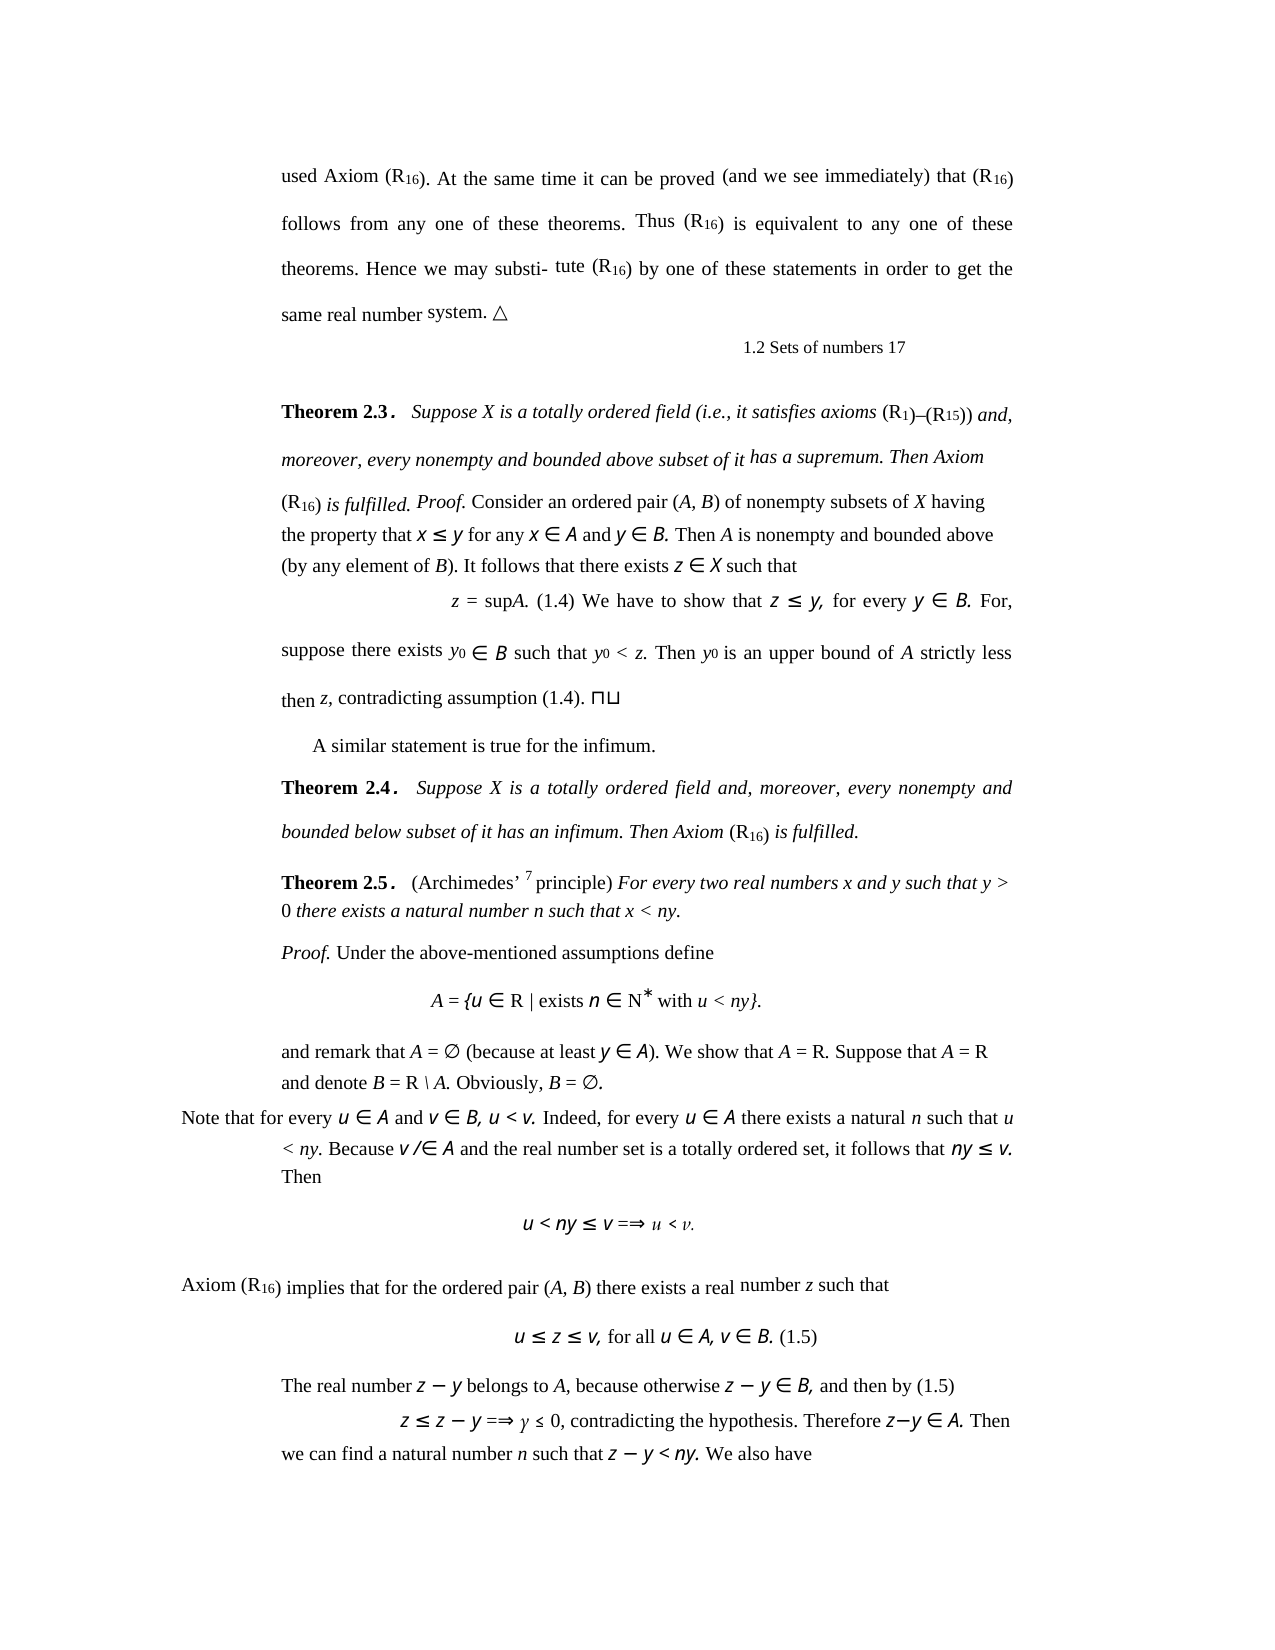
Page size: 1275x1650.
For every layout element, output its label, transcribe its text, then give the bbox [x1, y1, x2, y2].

text 1.2 Sets of numbers 17 [743, 337, 1013, 357]
text Theorem 2.5. (Archimedes’ 7 principle) For every two real numbers x and y such that y > 0 there exists a natural number n such that x < ny. [281, 867, 1013, 921]
text u ≤ z ≤ v, for all u ∈ A, v ∈ B. (1.5) [514, 1323, 1013, 1350]
text Proof. Under the above-mentioned assumptions define [281, 941, 810, 963]
text Note that for every u ∈ A and v ∈ B, u < v. Indeed, for every u ∈ A there exists a natural n such that u < ny. Because v /∈ A and the real number set is a totally ordered set, it follows that ny ≤ v. Then [181, 1103, 1013, 1187]
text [281, 150, 1013, 325]
text and remark that A = ∅ (because at least y ∈ A). We show that A = R. Suppose that A = R and denote B = R \ A. Obviously, B = ∅. [281, 1037, 1013, 1095]
text A similar statement is true for the infimum. [312, 734, 747, 757]
text A = {u ∈ R | exists n ∈ N∗ with u < ny}. [431, 982, 863, 1015]
text The real number z − y belongs to A, because otherwise z − y ∈ B, and then by (1.5) [281, 1372, 1013, 1399]
text Axiom (R16) implies that for the ordered pair (A, B) there exists a real number z such that [181, 1259, 1013, 1299]
text z ≤ z − y =⇒ y ≤ 0, contradicting the hypothesis. Therefore z−y ∈ A. Then we can find a natural number n such that z − y < ny. We also have [281, 1407, 1013, 1466]
text Theorem 2.4. Suppose X is a totally ordered field and, moreover, every nonempty and bounded below subset of it has an infimum. Then Axiom (R16) is fulfilled. [281, 776, 1013, 846]
text Theorem 2.3. Suppose X is a totally ordered field (i.e., it satisfies axioms (R1)–(R15)) and, moreover, every nonempty and bounded above subset of it has a supremum. Then Axiom (R16) is fulfilled. Proof. Consider an ordered pair (A, B) of nonempty subsets of X having the property that x ≤ y for any x ∈ A and y ∈ B. Then A is nonempty and bounded above (by any element of B). It follows that there exists z ∈ X such that [281, 386, 1013, 578]
text z = supA. (1.4) We have to show that z ≤ y, for every y ∈ B. For, suppose there exists y0 ∈ B such that y0 < z. Then y0 is an upper bound of A strictly less then z, contradicting assumption (1.4). ⊓⊔ [281, 586, 1013, 712]
text u < ny ≤ v =⇒ u < v. [522, 1209, 772, 1237]
